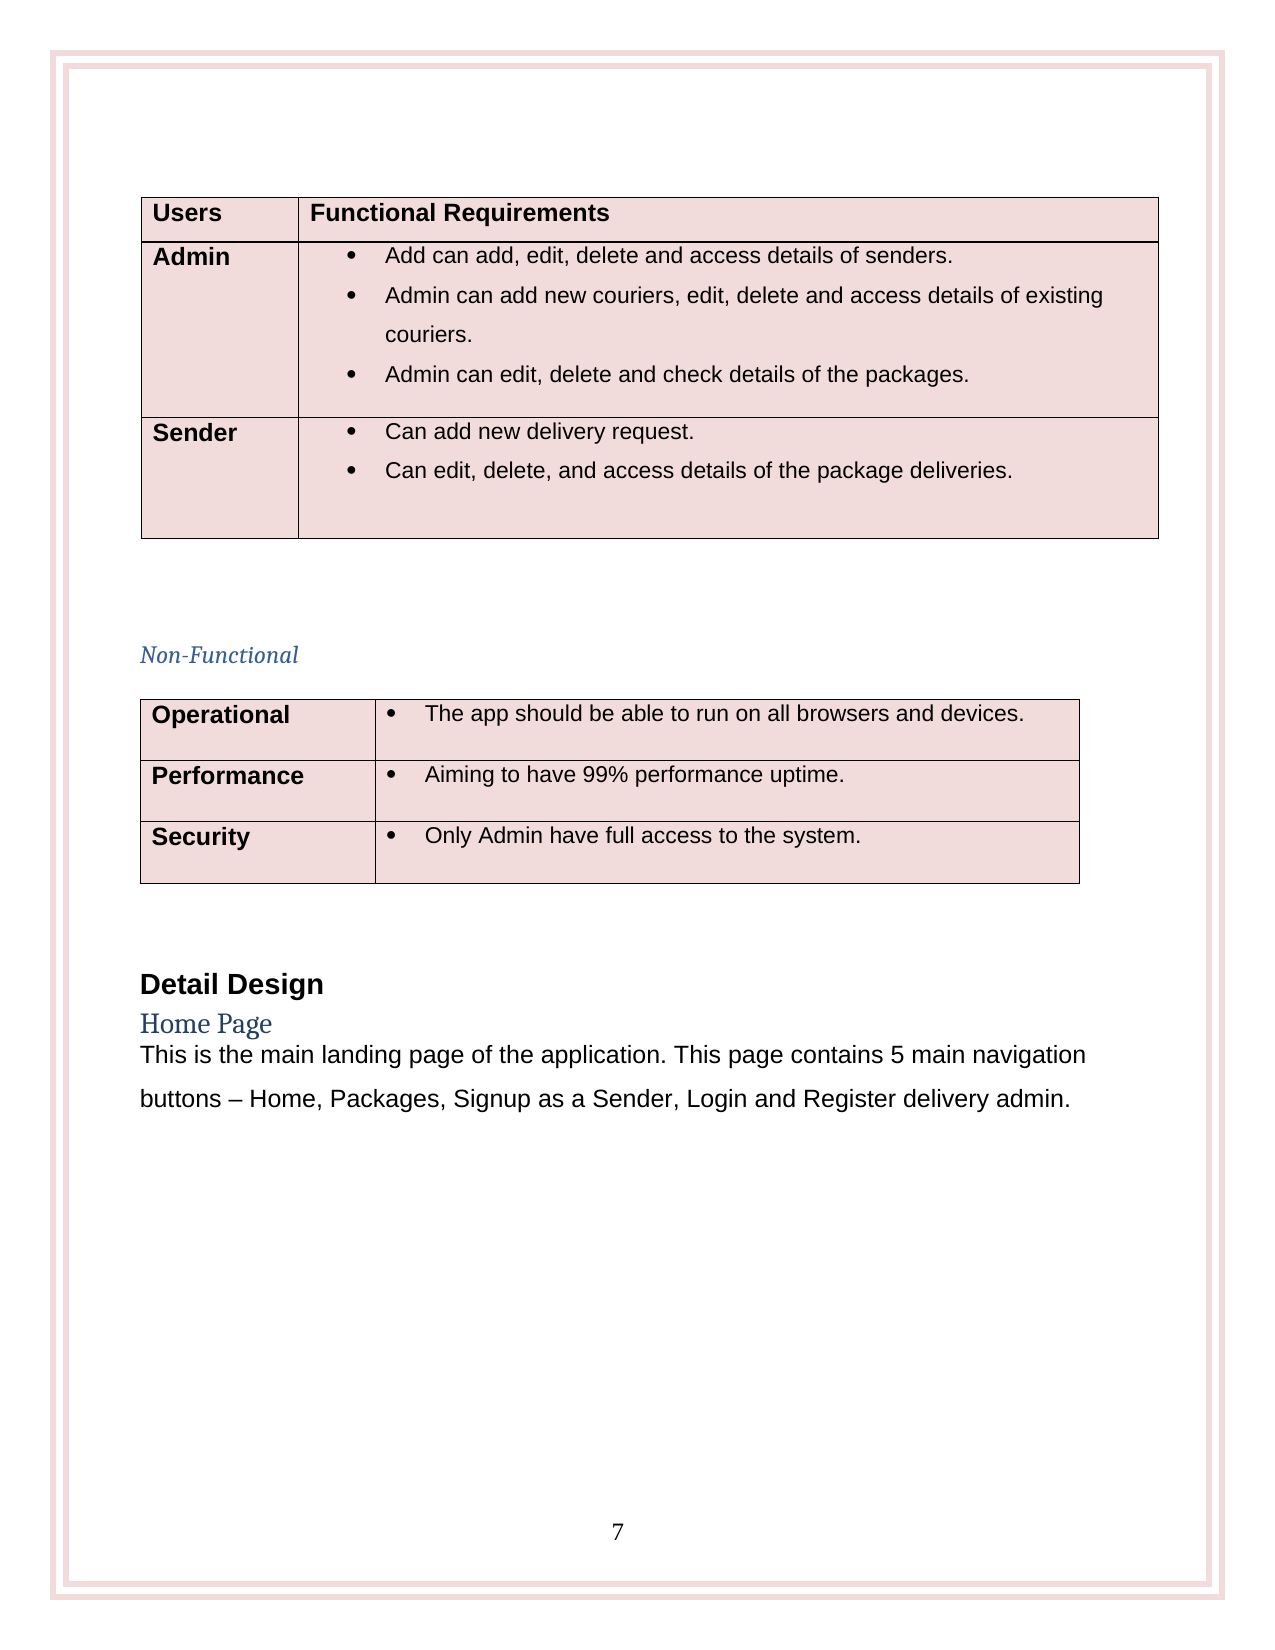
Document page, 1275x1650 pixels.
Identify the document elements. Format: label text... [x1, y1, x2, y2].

table_cell Performance [141, 761, 375, 821]
table_header Functional Requirements [299, 198, 1158, 241]
table_header The app should be able to run on all browsers and devices. [376, 700, 1079, 760]
table_cell Can add new delivery request. Can edit, delete, and access details of the package deliveries. [299, 418, 1158, 538]
subtitle Non-Functional [139, 641, 1096, 670]
text This is the main landing page of the application. This page contains 5 main navigation buttons – Home, Packages, Signup as a Sender, Login and Register delivery admin. [139, 1041, 1096, 1112]
table_cell Security [141, 822, 375, 883]
table_cell Aiming to have 99% performance uptime. [376, 761, 1079, 821]
subtitle Detail Design [139, 967, 1096, 1001]
table_cell Admin [142, 243, 298, 417]
table_header Users [142, 198, 298, 241]
subtitle Home Page [139, 1007, 1096, 1041]
table_cell Only Admin have full access to the system. [376, 822, 1079, 883]
table_cell Sender [142, 418, 298, 538]
table_header Operational [141, 700, 375, 760]
table_cell Add can add, edit, delete and access details of senders. Admin can add new couriers, edit, delete and access details of existing couriers. Admin can edit, delete and check details of the packages. [299, 243, 1158, 417]
